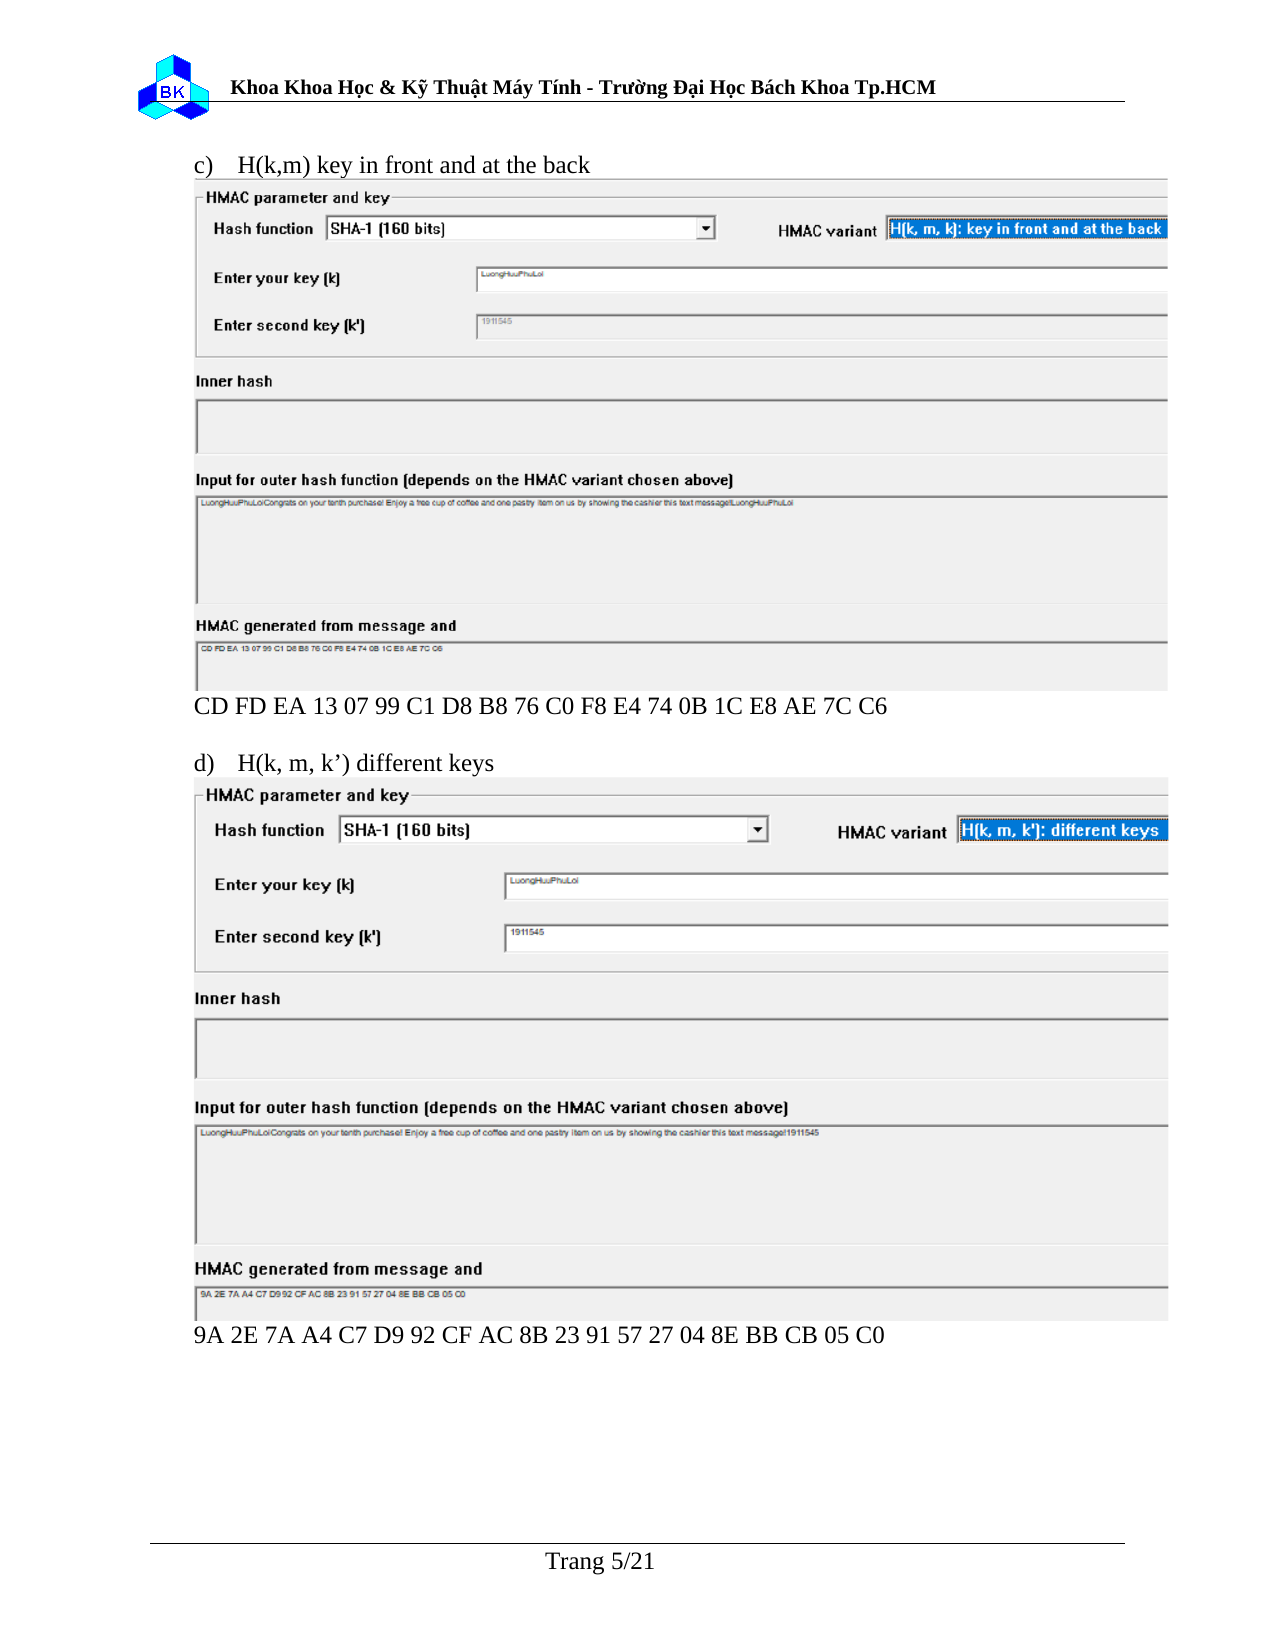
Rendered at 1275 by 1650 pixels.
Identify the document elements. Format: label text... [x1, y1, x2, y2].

picture [131, 48, 214, 132]
list H(k,m) key in front and at the backCD FD EA 13 07 99 C1 D8 B8 76 C0 F8 E4 74 0B 1C E8 AE 7C C6 [194, 691, 1125, 748]
picture [193, 178, 1168, 691]
list H(k, m, k’) different keys9A 2E 7A A4 C7 D9 92 CF AC 8B 23 91 57 27 04 8E BB CB 05 C0 [194, 748, 1125, 777]
list H(k, m, k’) different keys9A 2E 7A A4 C7 D9 92 CF AC 8B 23 91 57 27 04 8E BB CB 05 C0 [194, 1321, 1125, 1349]
picture [193, 777, 1169, 1321]
list H(k,m) key in front and at the backCD FD EA 13 07 99 C1 D8 B8 76 C0 F8 E4 74 0B 1C E8 AE 7C C6 [194, 150, 1125, 178]
